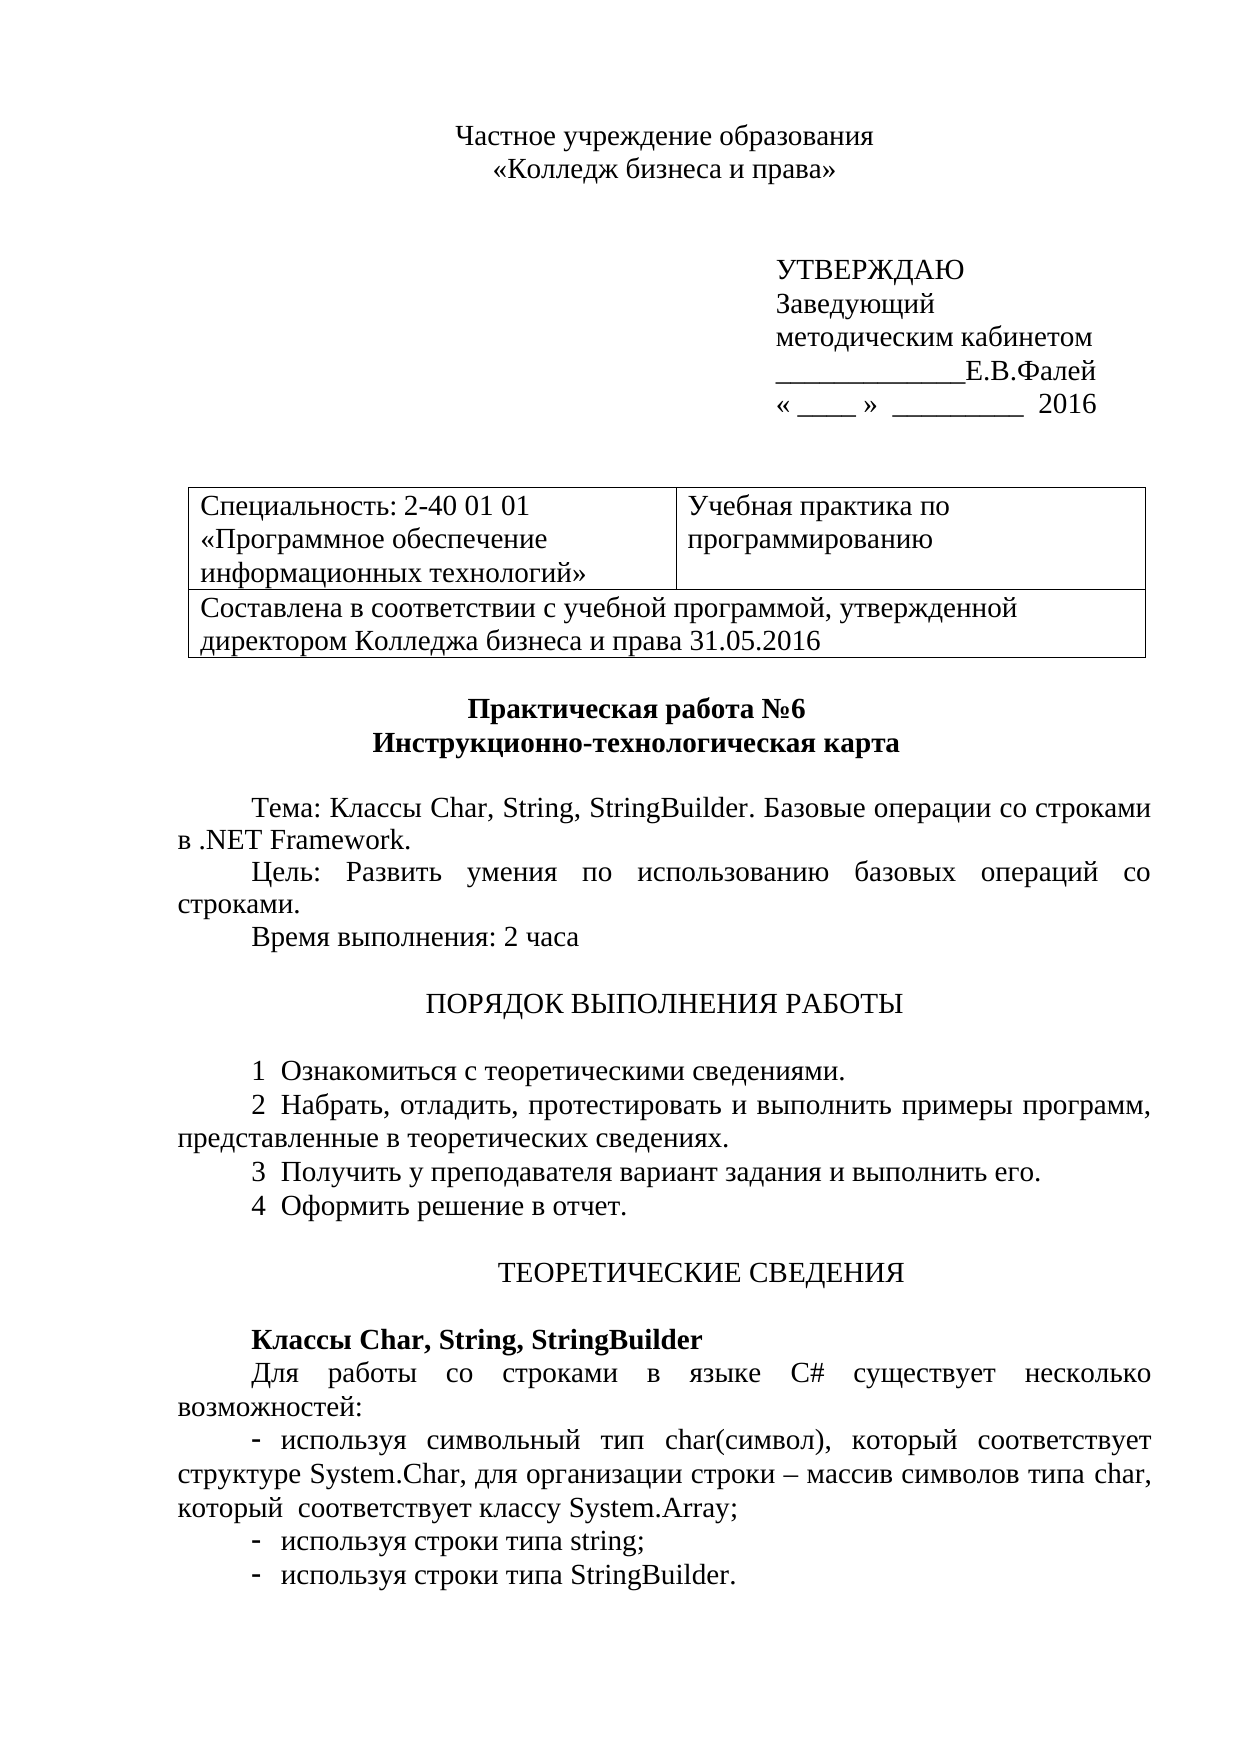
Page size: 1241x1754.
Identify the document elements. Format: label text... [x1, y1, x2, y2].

text Практическая работа №6 [121, 691, 1152, 725]
table_header Учебная практика по программированию [677, 488, 1145, 589]
table_cell Составлена в соответствии с учебной программой, утвержденной директором Колледжа бизнеса и права 31.05.2016 [189, 590, 1145, 657]
text ТЕОРЕТИЧЕСКИЕ СВЕДЕНИЯ [215, 1255, 1152, 1288]
text Инструкционно-технологическая карта [121, 725, 1152, 758]
text Для работы со строками в языке C# существует несколько возможностей: [177, 1355, 1152, 1422]
text ПОРЯДОК ВЫПОЛНЕНИЯ РАБОТЫ [177, 986, 1152, 1020]
table_header Специальность: 2-40 01 01 «Программное обеспечение информационных технологий» [189, 488, 676, 589]
table_header УТВЕРЖДАЮ Заведующий методическим кабинетом _____________Е.В.Фалей « ____ » _________ 2016 [764, 252, 1138, 420]
list используя строки типа StringBuilder. [177, 1557, 1152, 1591]
list Ознакомиться с теоретическими сведениями. [177, 1053, 1152, 1087]
list Получить у преподавателя вариант задания и выполнить его. [177, 1154, 1152, 1188]
text Цель: Развить умения по использованию базовых операций со строками. [177, 856, 1152, 919]
list Оформить решение в отчет. [177, 1188, 1152, 1221]
list используя строки типа string; [177, 1523, 1152, 1557]
list используя символьный тип char(символ), который соответствует структуре System.Char, для организации строки – массив символов типа char, который соответствует классу System.Array; [177, 1422, 1152, 1523]
text Тема: Классы Char, String, StringBuilder. Базовые операции со строками в .NET Framework. [177, 792, 1152, 856]
text Классы Char, String, StringBuilder [177, 1322, 1152, 1355]
list Набрать, отладить, протестировать и выполнить примеры программ, представленные в теоретических сведениях. [177, 1087, 1152, 1154]
text Время выполнения: 2 часа [121, 919, 1152, 953]
text «Колледж бизнеса и права» [177, 152, 1152, 185]
text Частное учреждение образования [177, 118, 1152, 152]
